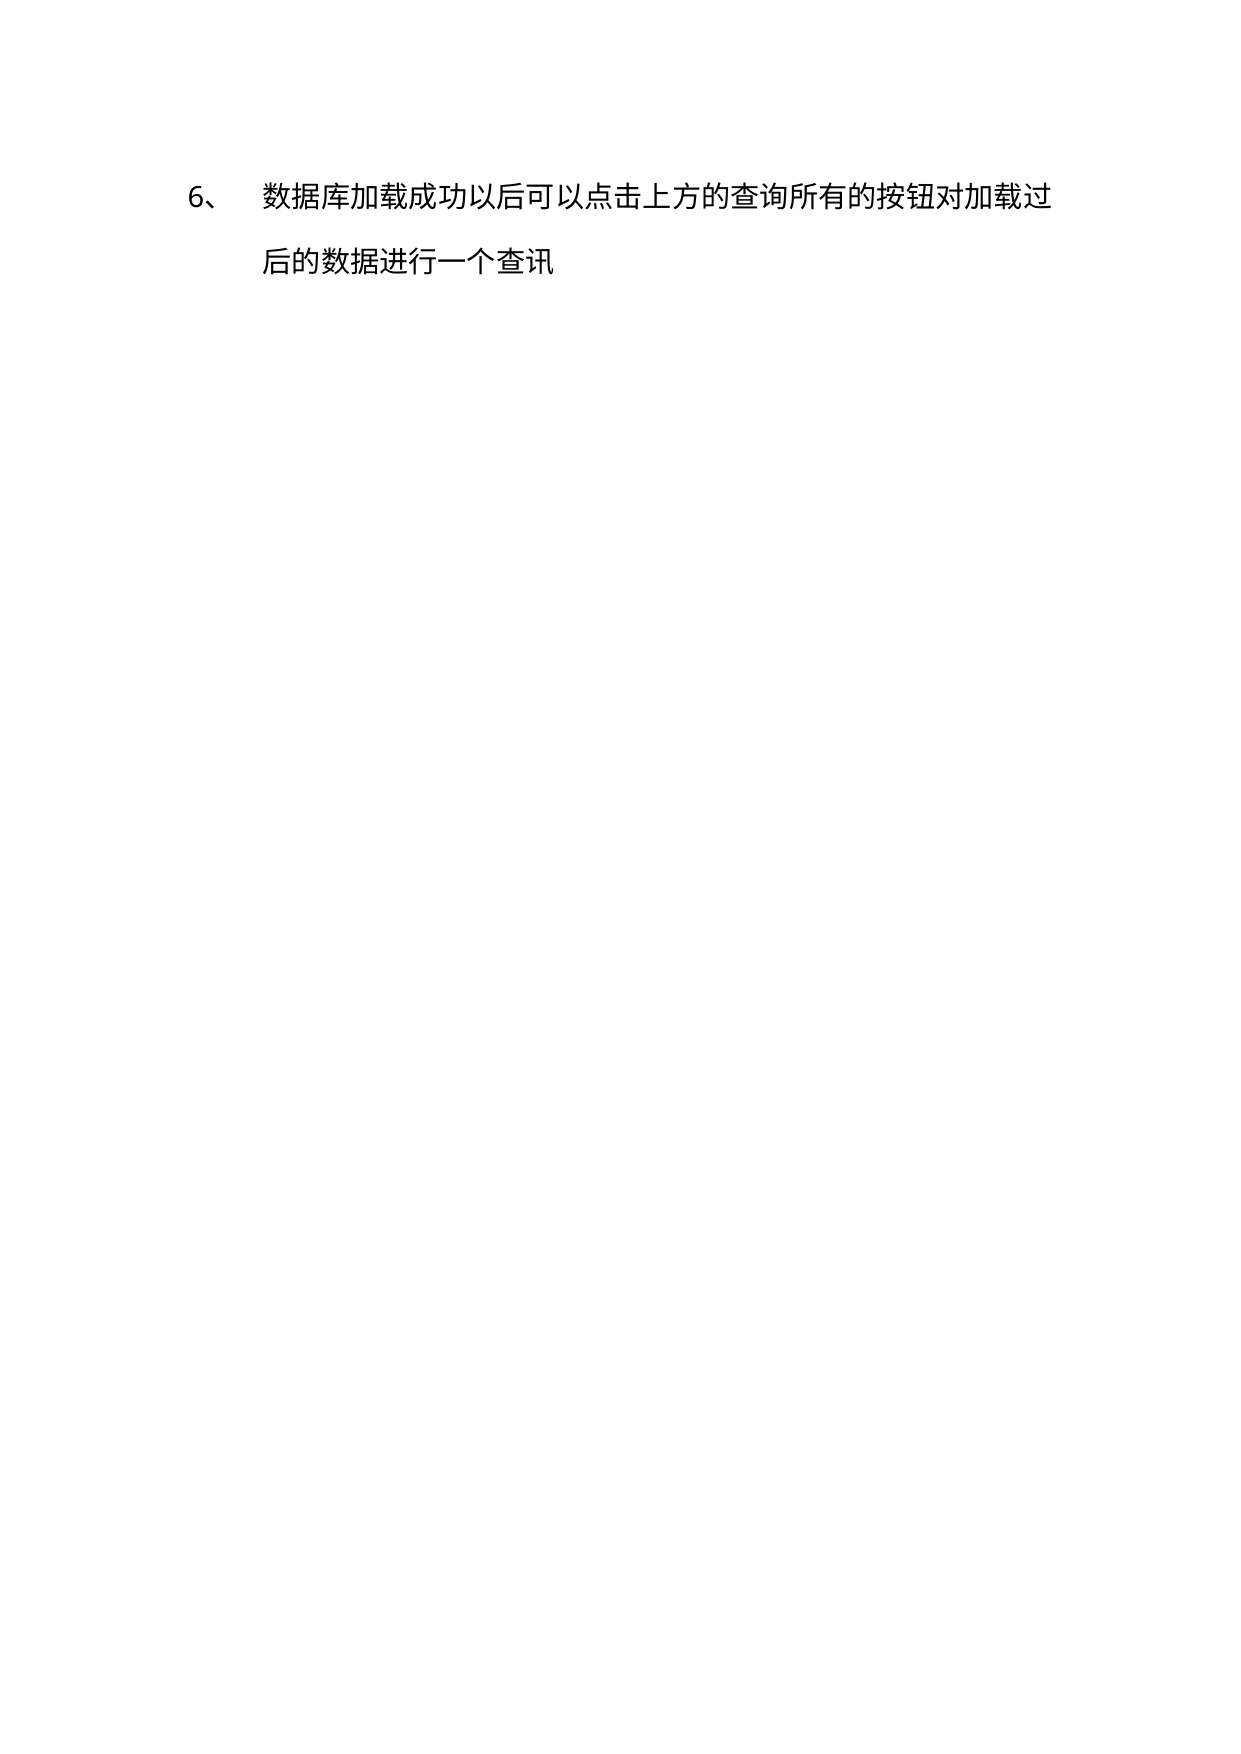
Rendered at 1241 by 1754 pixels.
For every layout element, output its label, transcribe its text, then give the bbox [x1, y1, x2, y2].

list 数据库加载成功以后可以点击上方的查询所有的按钮对加载过后的数据进行一个查讯 [187, 162, 1053, 292]
